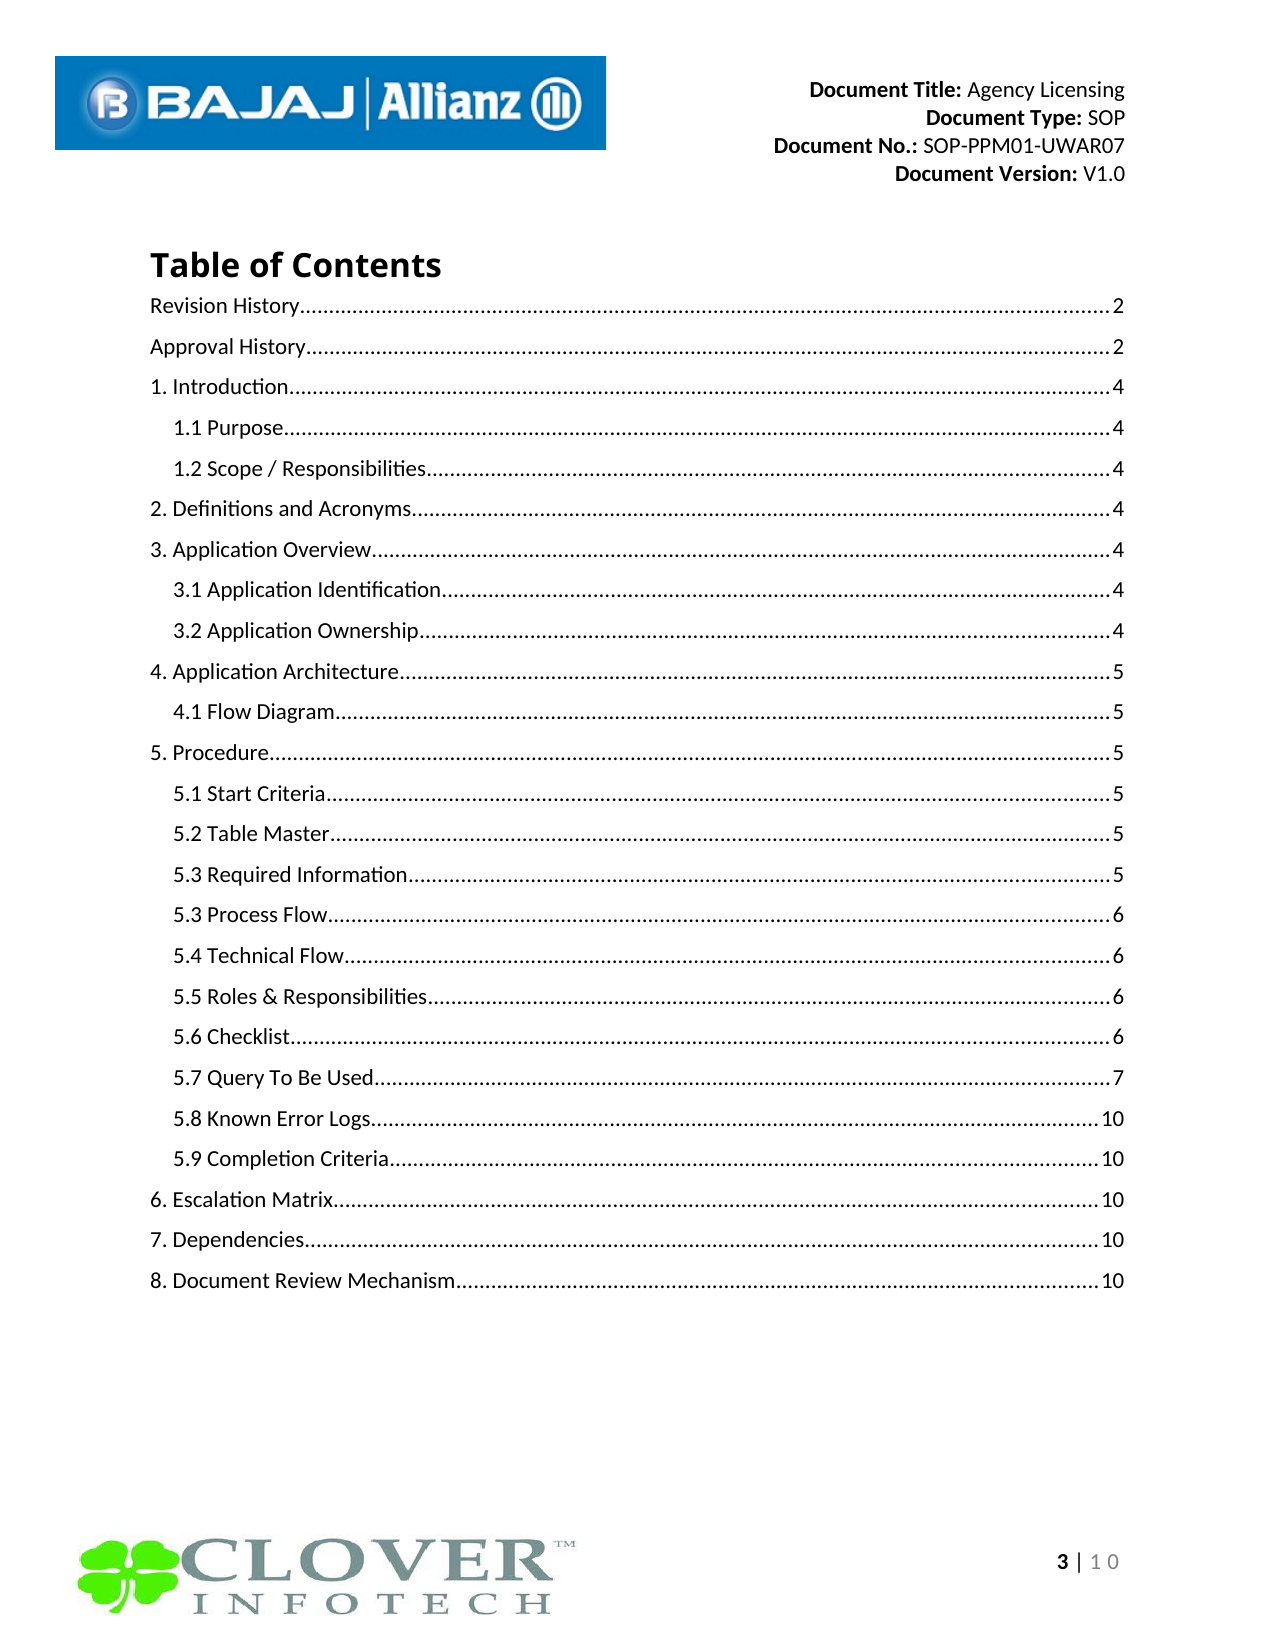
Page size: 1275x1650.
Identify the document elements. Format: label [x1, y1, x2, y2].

picture [62, 1522, 591, 1628]
picture [55, 56, 607, 150]
